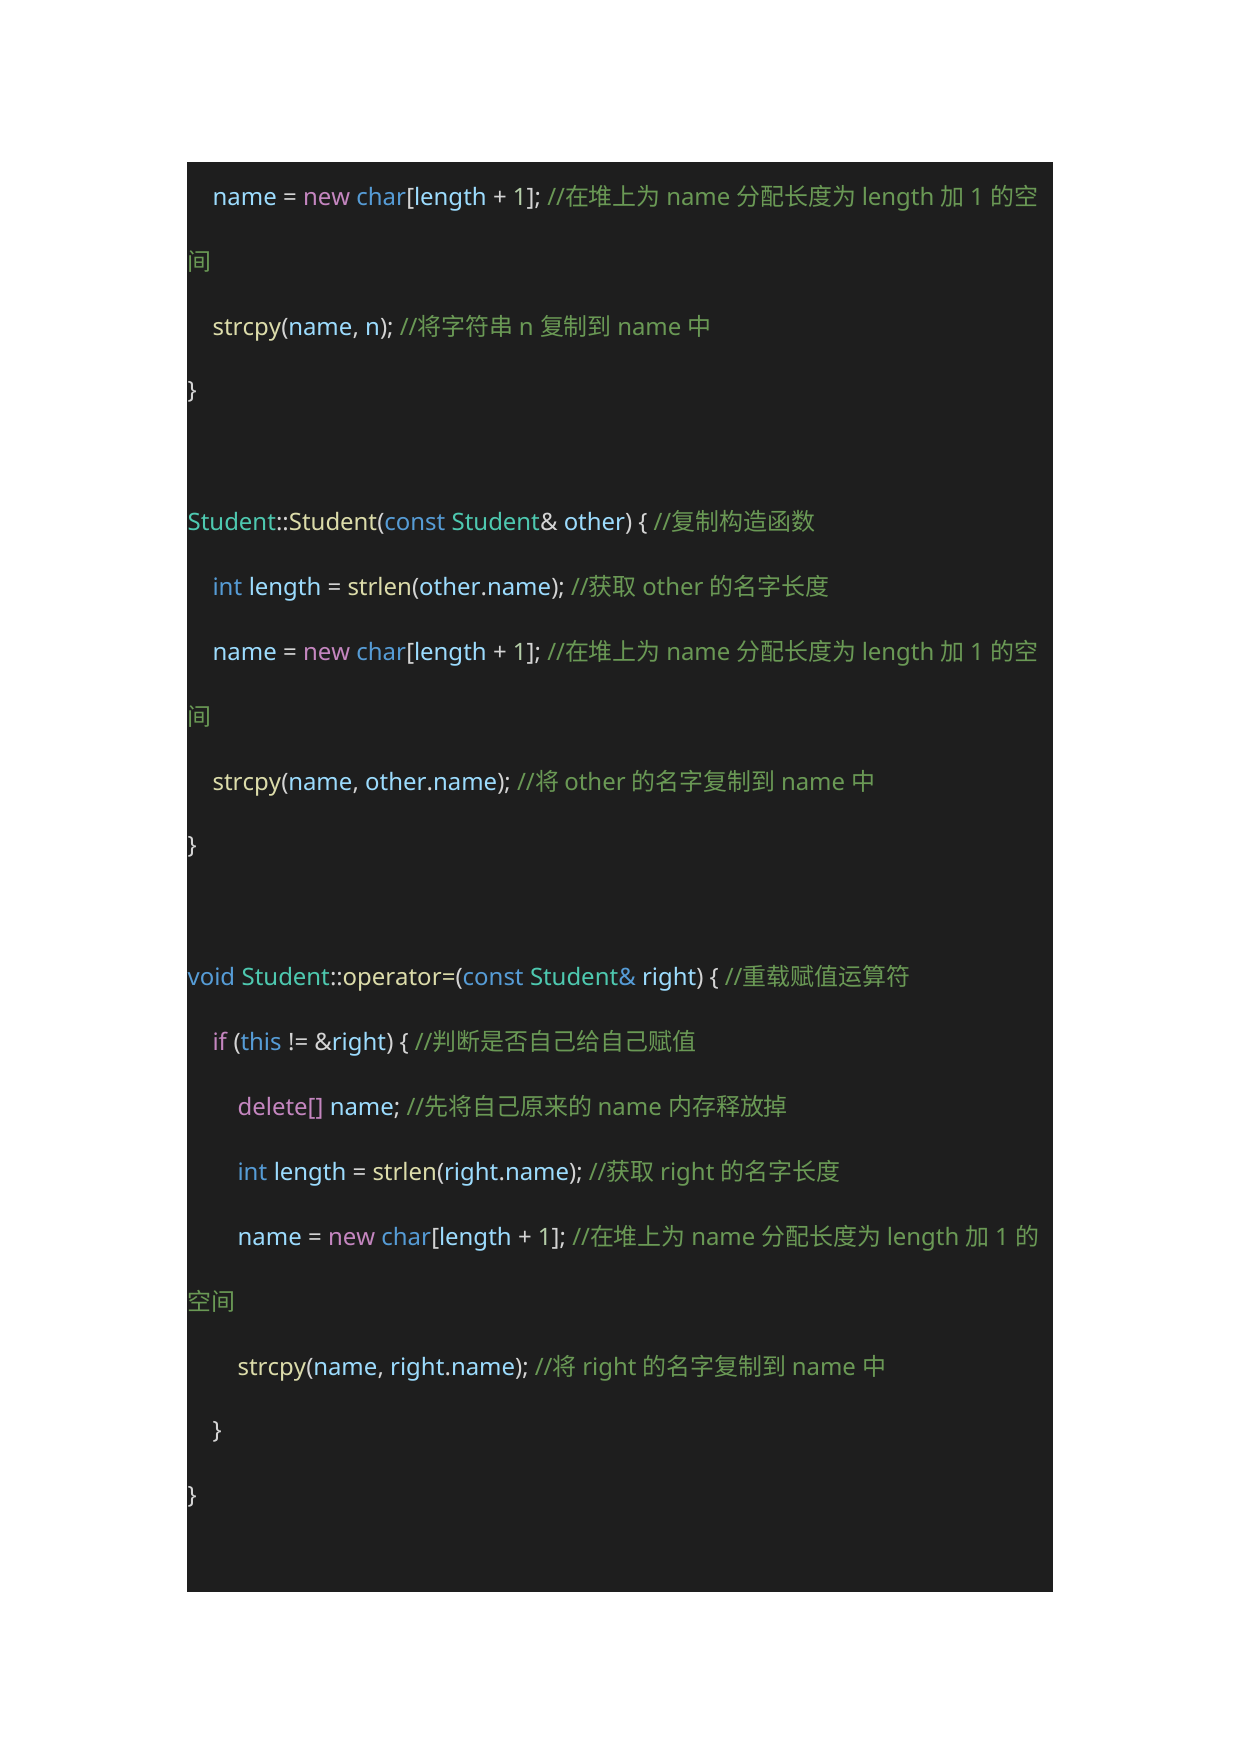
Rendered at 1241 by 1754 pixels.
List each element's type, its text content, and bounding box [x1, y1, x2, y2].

text } [187, 1397, 1053, 1462]
text int length = strlen(right.name); //获取 right 的名字长度 [187, 1137, 1053, 1202]
text Student::Student(const Student& other) { //复制构造函数 [187, 487, 1053, 552]
text name = new char[length + 1]; //在堆上为 name 分配长度为 length 加 1 的空间 [187, 162, 1053, 292]
text } [187, 812, 1053, 877]
text void Student::operator=(const Student& right) { //重载赋值运算符 [187, 942, 1053, 1007]
text if (this != &right) { //判断是否自己给自己赋值 [187, 1007, 1053, 1072]
text strcpy(name, n); //将字符串 n 复制到 name 中 [187, 292, 1053, 357]
text strcpy(name, other.name); //将 other 的名字复制到 name 中 [187, 747, 1053, 812]
text name = new char[length + 1]; //在堆上为 name 分配长度为 length 加 1 的空间 [187, 617, 1053, 747]
text } [187, 1462, 1053, 1527]
text } [187, 357, 1053, 422]
text name = new char[length + 1]; //在堆上为 name 分配长度为 length 加 1 的空间 [187, 1202, 1053, 1332]
text delete[] name; //先将自己原来的 name 内存释放掉 [187, 1072, 1053, 1137]
text strcpy(name, right.name); //将 right 的名字复制到 name 中 [187, 1332, 1053, 1397]
text int length = strlen(other.name); //获取 other 的名字长度 [187, 552, 1053, 617]
